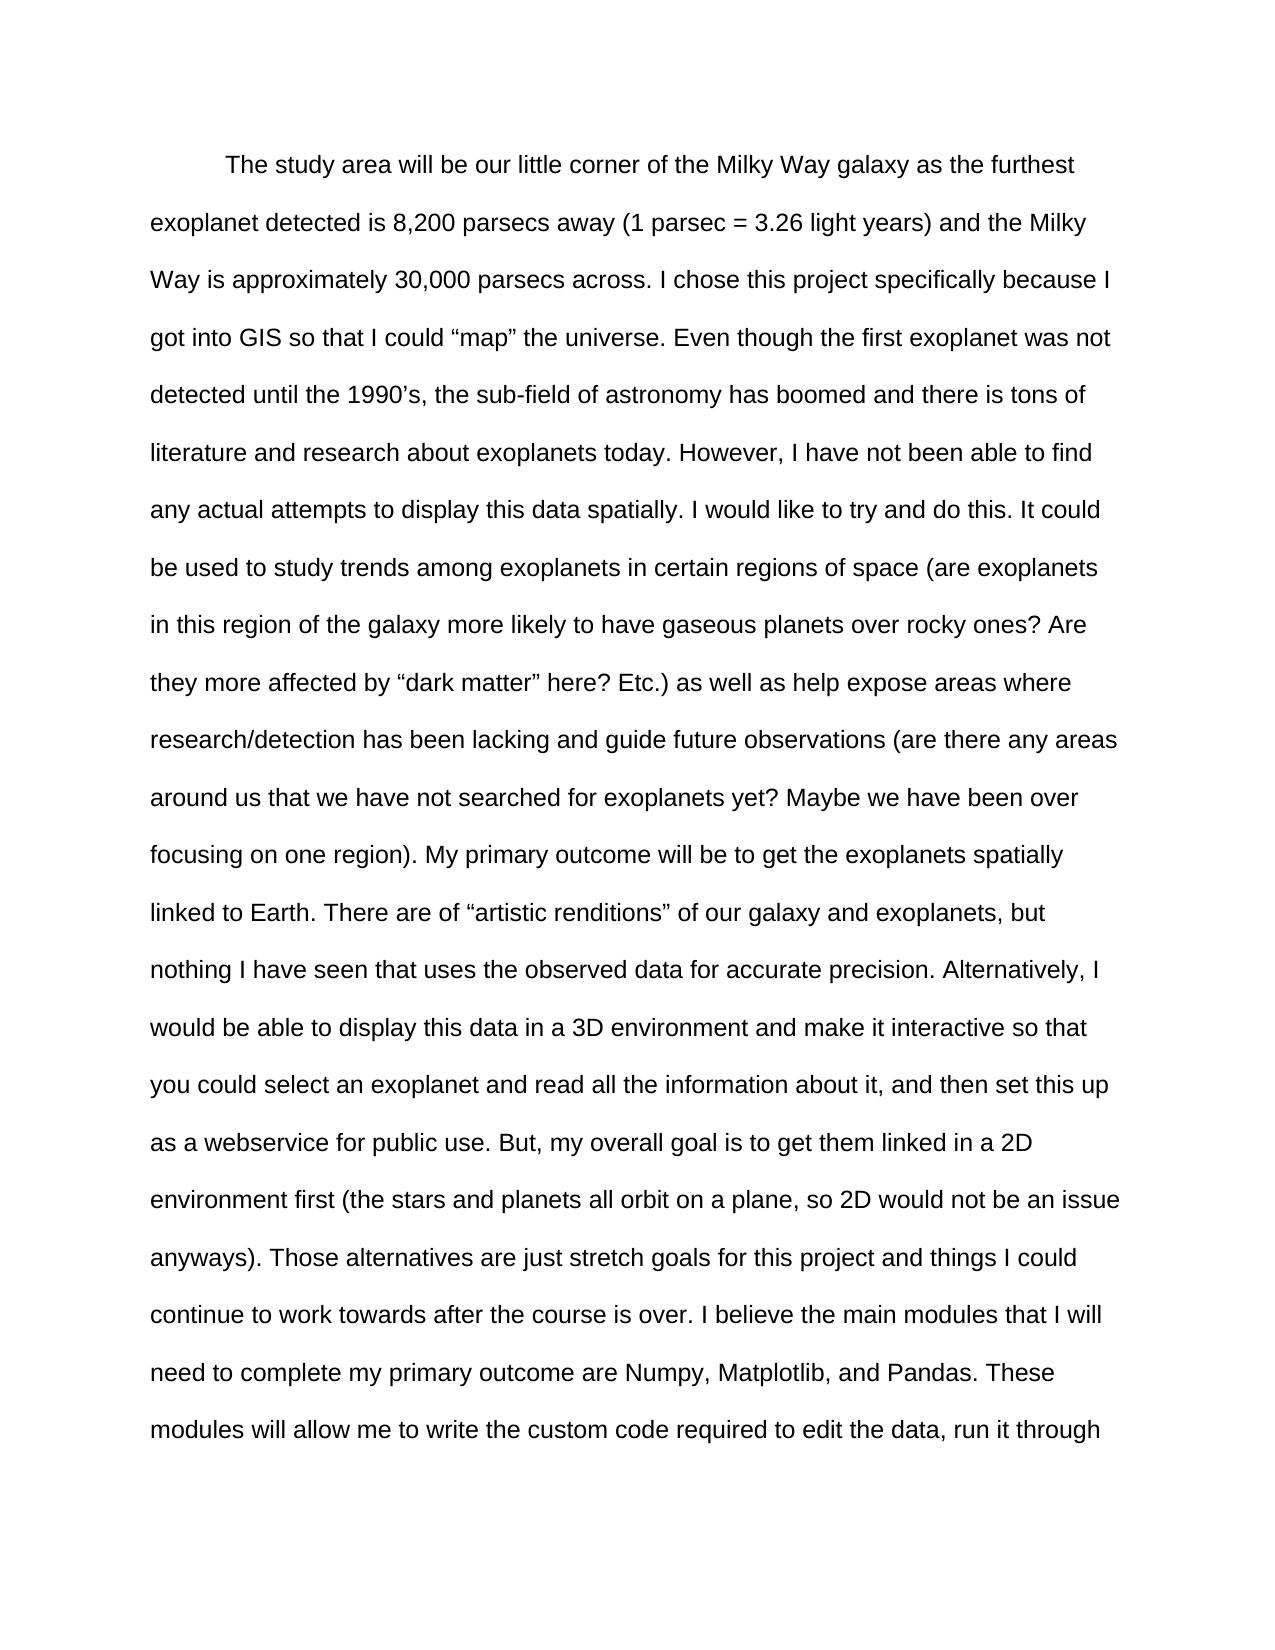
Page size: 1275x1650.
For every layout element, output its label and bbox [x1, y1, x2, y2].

text [150, 150, 1125, 1444]
